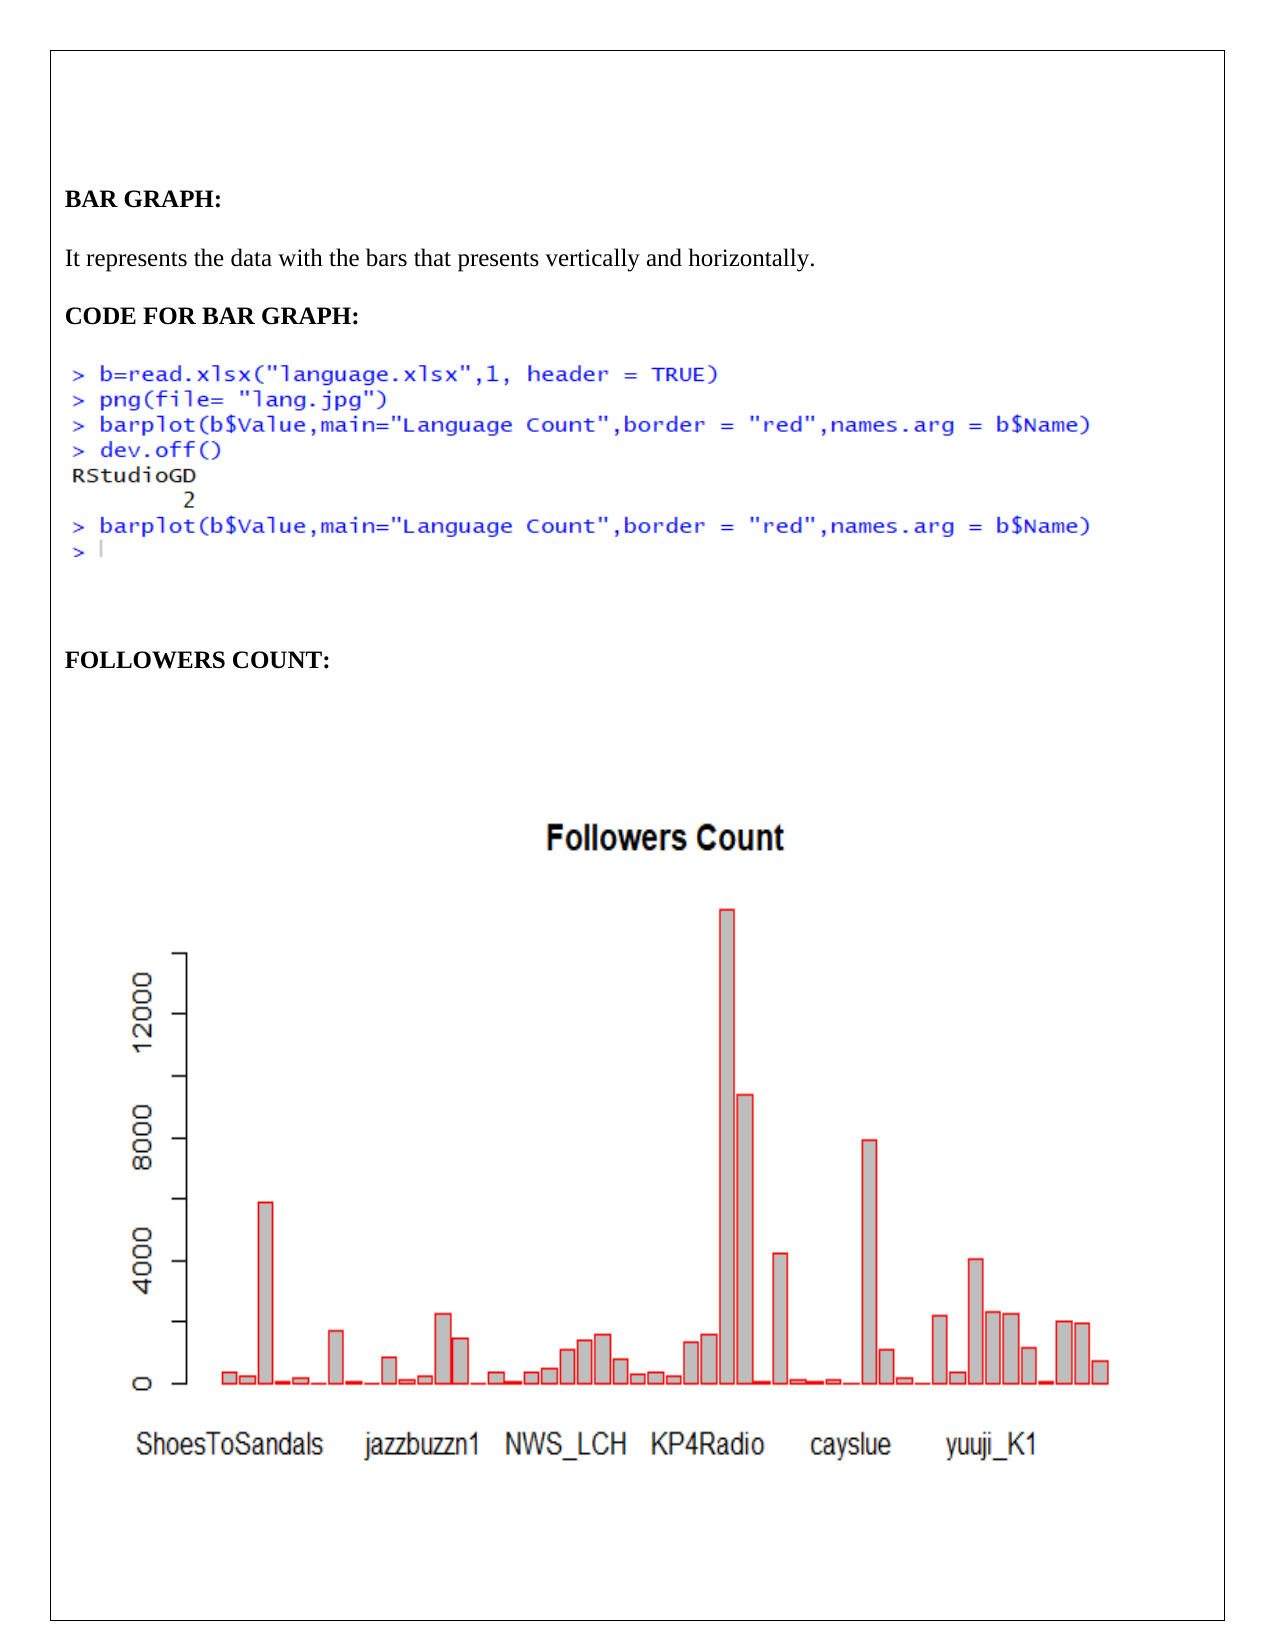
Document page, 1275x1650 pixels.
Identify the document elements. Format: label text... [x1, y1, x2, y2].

picture [64, 762, 1206, 1574]
text It represents the data with the bars that presents vertically and horizontally. [64, 243, 1217, 271]
picture [64, 360, 1203, 557]
text FOLLOWERS COUNT: [64, 645, 1217, 674]
text CODE FOR BAR GRAPH: [64, 301, 1217, 330]
text BAR GRAPH: [64, 184, 1217, 213]
